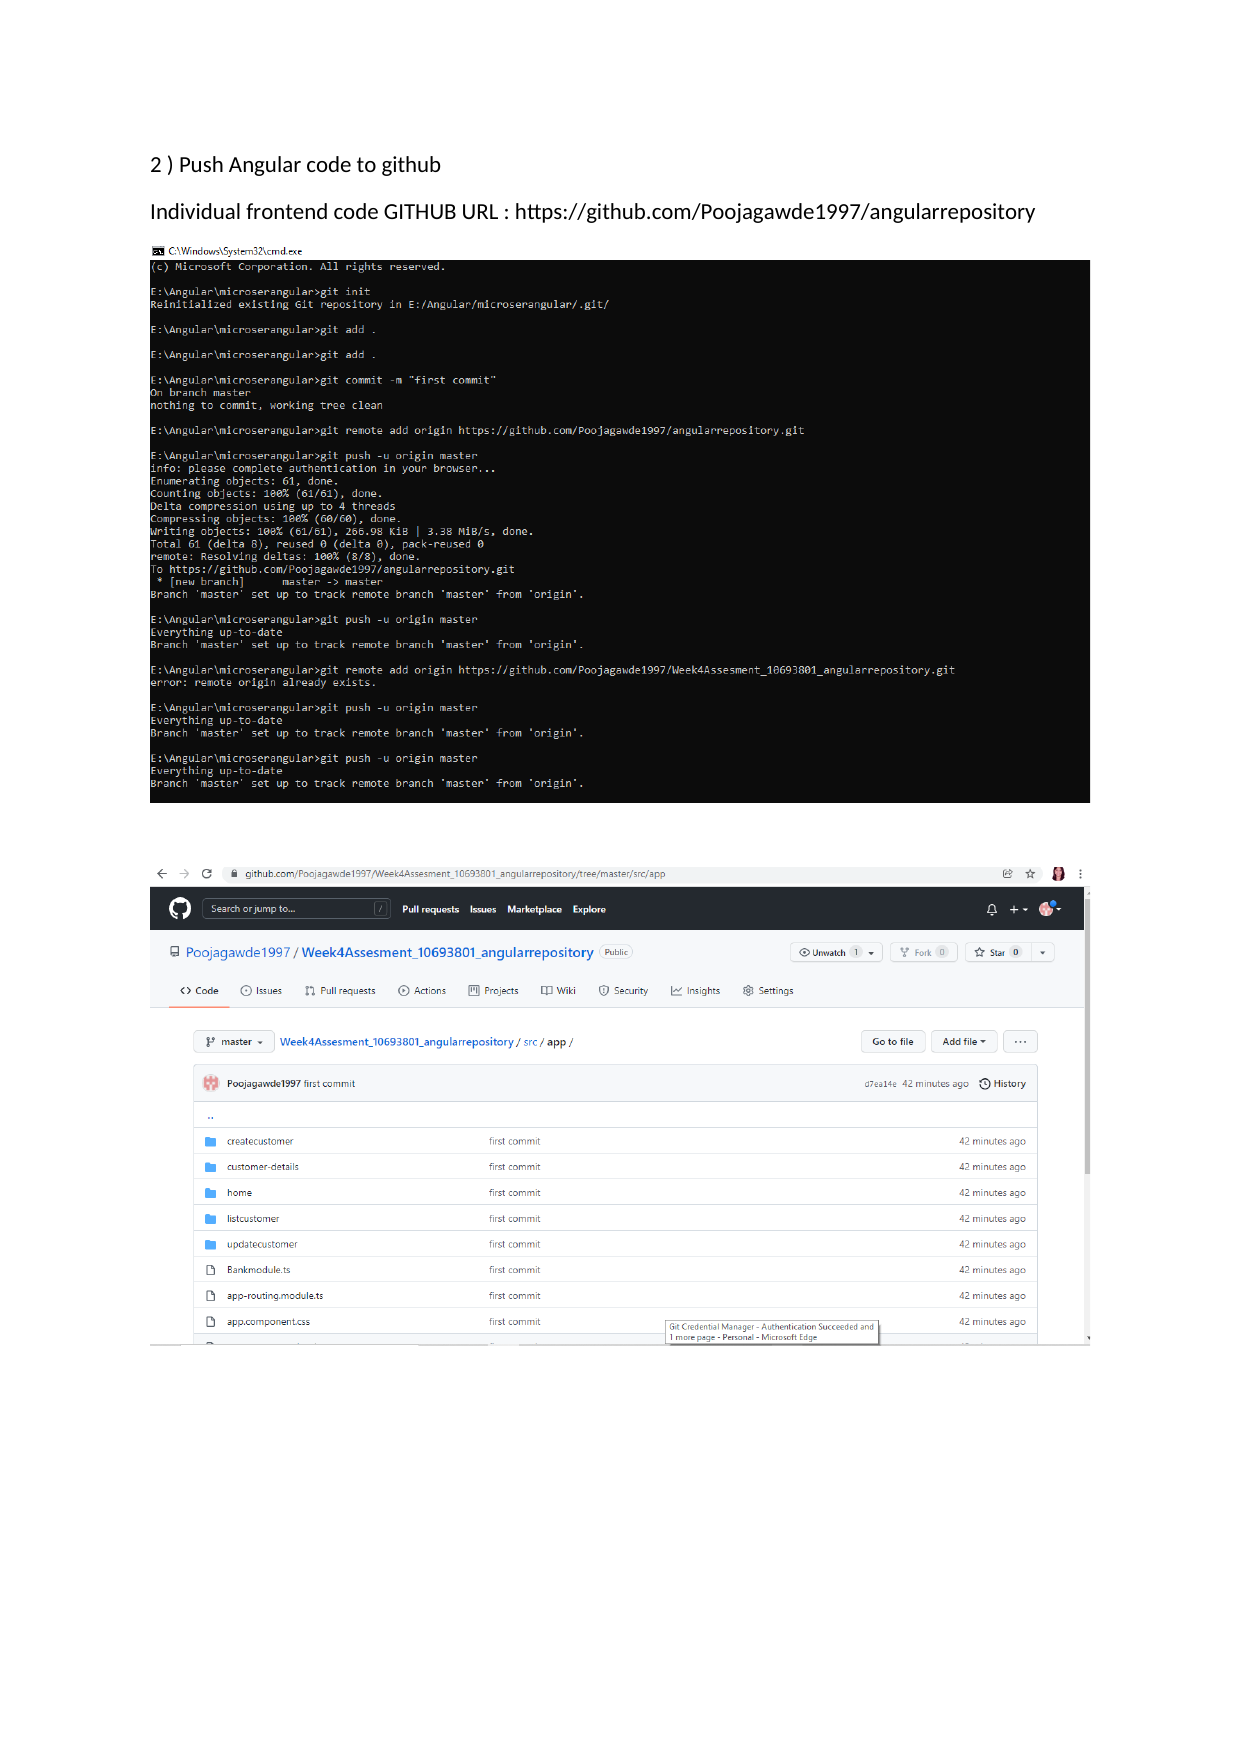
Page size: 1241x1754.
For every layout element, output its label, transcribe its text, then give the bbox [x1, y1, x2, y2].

text 2 ) Push Angular code to github [150, 150, 1090, 178]
text Individual frontend code GITHUB URL : https://github.com/Poojagawde1997/angularrepository [150, 197, 1090, 225]
picture [150, 243, 1091, 803]
picture [150, 867, 1091, 1346]
